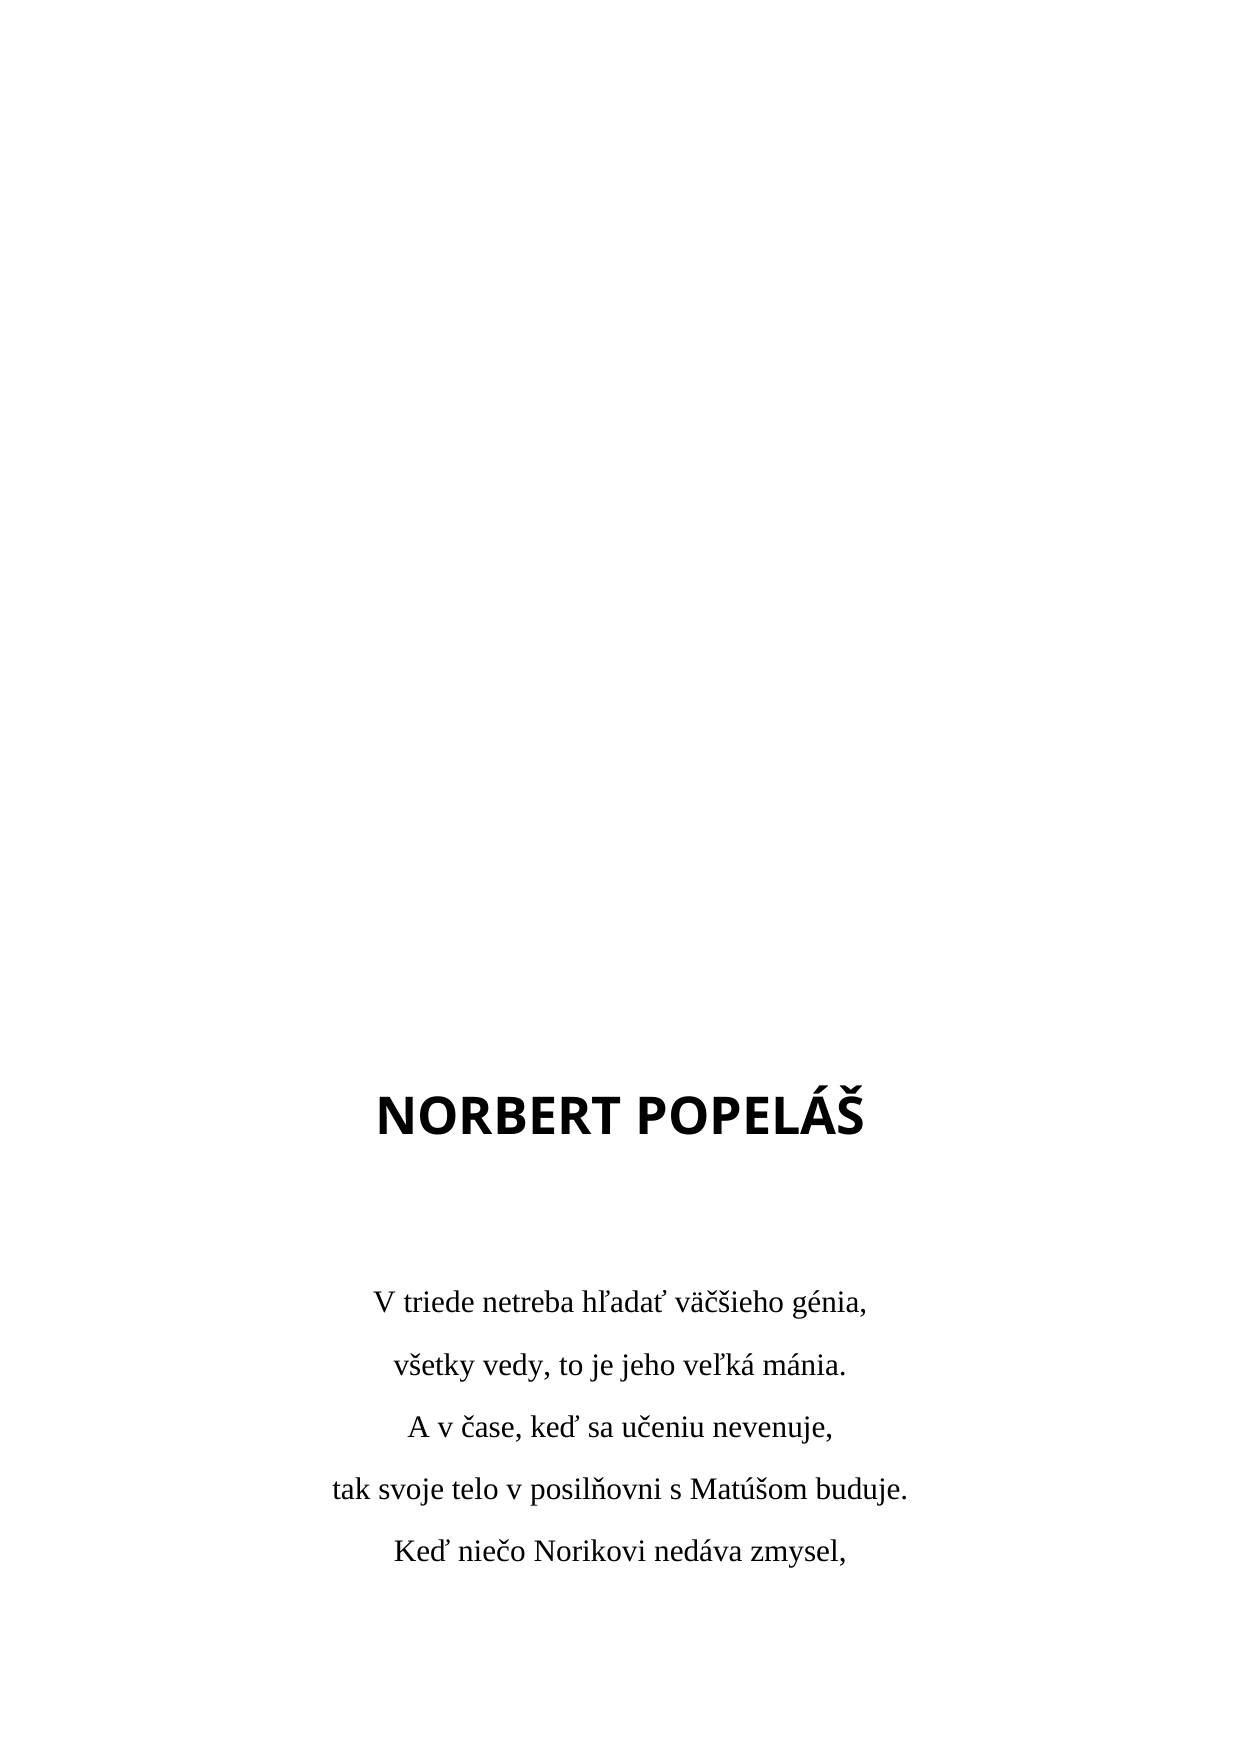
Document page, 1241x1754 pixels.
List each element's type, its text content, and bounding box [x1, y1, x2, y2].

text V triede netreba hľadať väčšieho génia, [148, 1284, 1093, 1319]
text NORBERT POPELÁŠ [148, 1079, 1093, 1150]
text všetky vedy, to je jeho veľká mánia. [148, 1346, 1093, 1382]
text A v čase, keď sa učeniu nevenuje, [148, 1408, 1093, 1444]
text Keď niečo Norikovi nedáva zmysel, [148, 1532, 1093, 1568]
text tak svoje telo v posilňovni s Matúšom buduje. [148, 1470, 1093, 1506]
